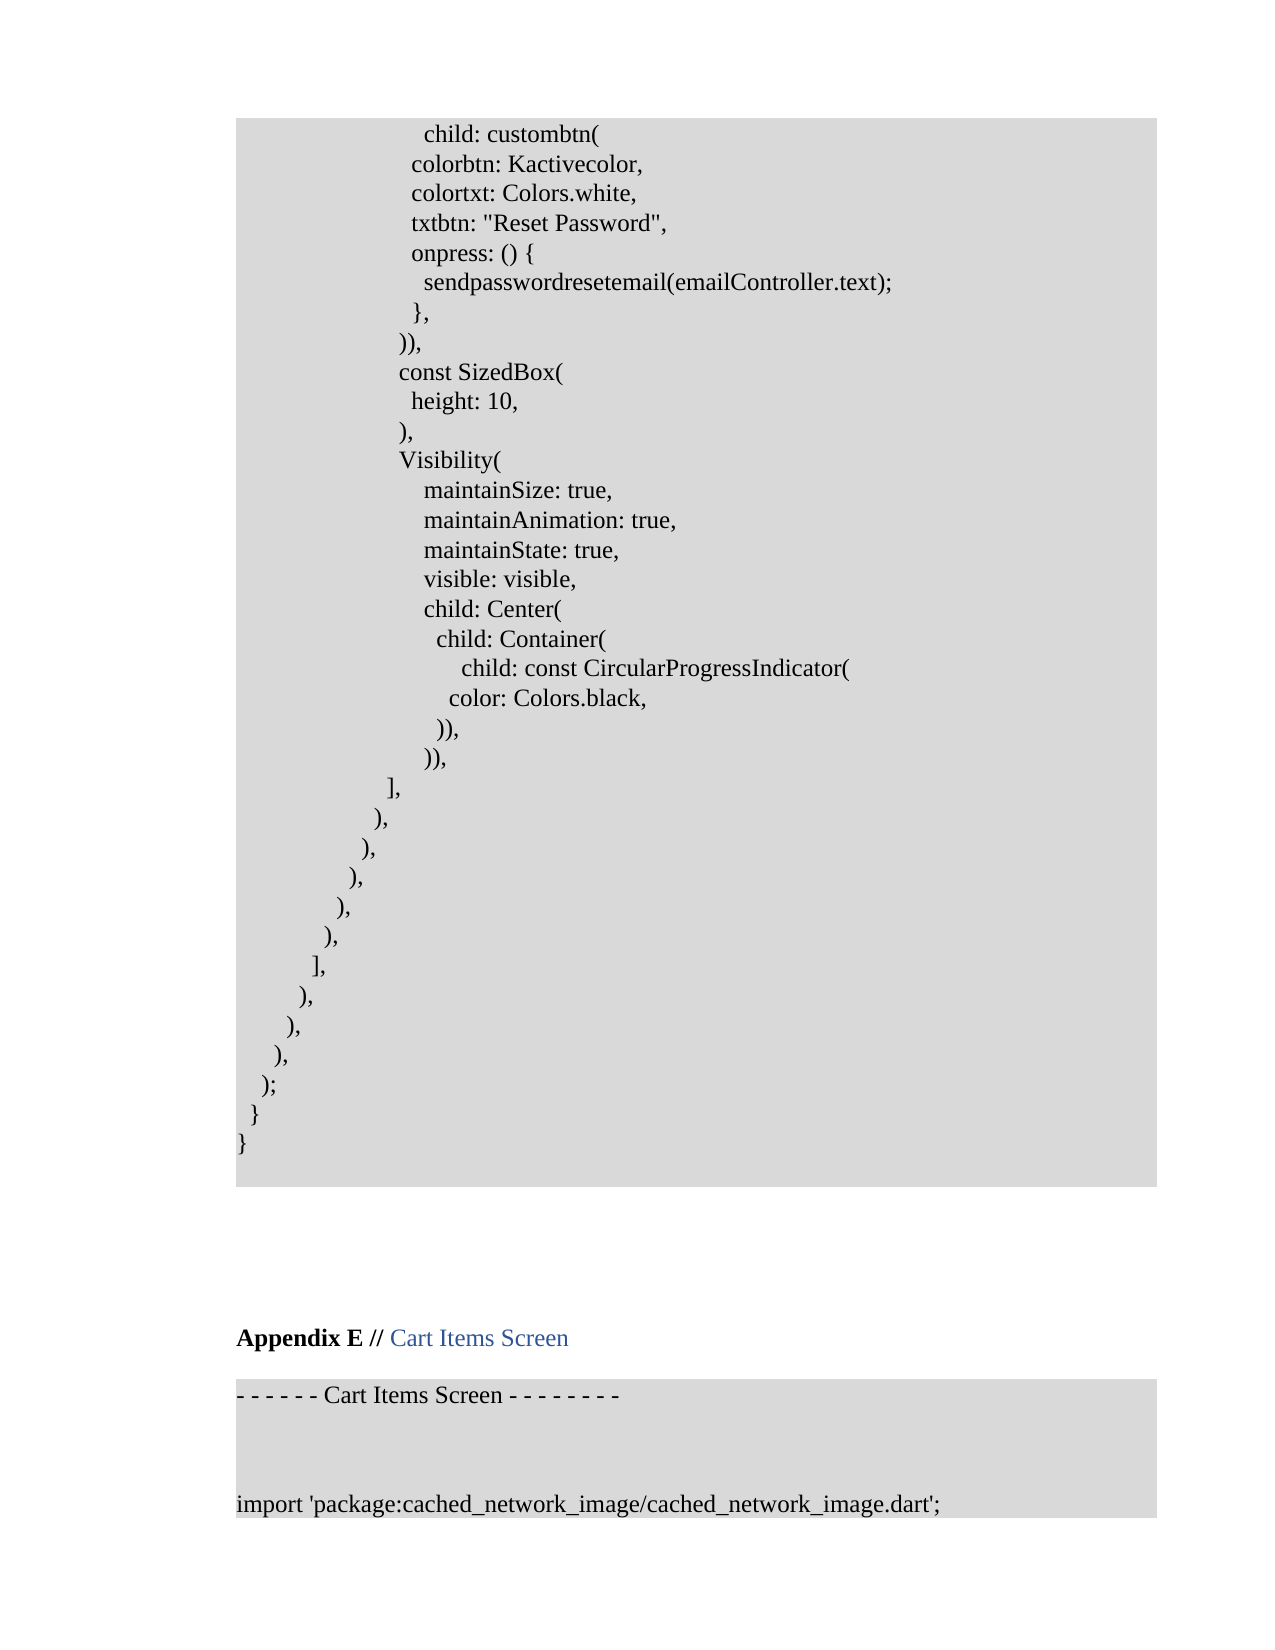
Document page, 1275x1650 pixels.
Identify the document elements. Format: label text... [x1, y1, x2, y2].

text ), [236, 920, 1157, 949]
text child: const CircularProgressIndicator( [236, 652, 1157, 682]
text ); [236, 1068, 1157, 1098]
text Visibility( [236, 445, 1157, 474]
text ), [236, 979, 1157, 1009]
text ], [236, 949, 1157, 979]
text onpress: () { [236, 237, 1157, 267]
text }, [236, 296, 1157, 326]
text ), [236, 831, 1157, 860]
text height: 10, [236, 385, 1157, 415]
text maintainSize: true, [236, 474, 1157, 504]
text sendpasswordresetemail(emailController.text); [236, 267, 1157, 296]
text const SizedBox( [236, 356, 1157, 385]
subtitle Appendix E // Cart Items Screen [236, 1323, 1157, 1352]
text visible: visible, [236, 563, 1157, 593]
text ), [236, 1009, 1157, 1038]
text - - - - - - Cart Items Screen - - - - - - - - [236, 1379, 1157, 1409]
text ), [236, 801, 1157, 831]
text child: Container( [236, 623, 1157, 652]
text )), [236, 326, 1157, 356]
text ), [236, 890, 1157, 920]
text color: Colors.black, [236, 682, 1157, 712]
text txtbtn: "Reset Password", [236, 207, 1157, 237]
text ], [236, 771, 1157, 801]
text } [236, 1098, 1157, 1127]
text colortxt: Colors.white, [236, 177, 1157, 207]
text ), [236, 1038, 1157, 1068]
text import 'package:cached_network_image/cached_network_image.dart'; [236, 1488, 1157, 1518]
text child: Center( [236, 593, 1157, 623]
text ), [236, 860, 1157, 890]
text colorbtn: Kactivecolor, [236, 148, 1157, 177]
text child: custombtn( [236, 118, 1157, 148]
text )), [236, 742, 1157, 771]
text maintainAnimation: true, [236, 504, 1157, 534]
text maintainState: true, [236, 534, 1157, 563]
text } [236, 1127, 1157, 1157]
text ), [236, 415, 1157, 445]
text )), [236, 712, 1157, 742]
